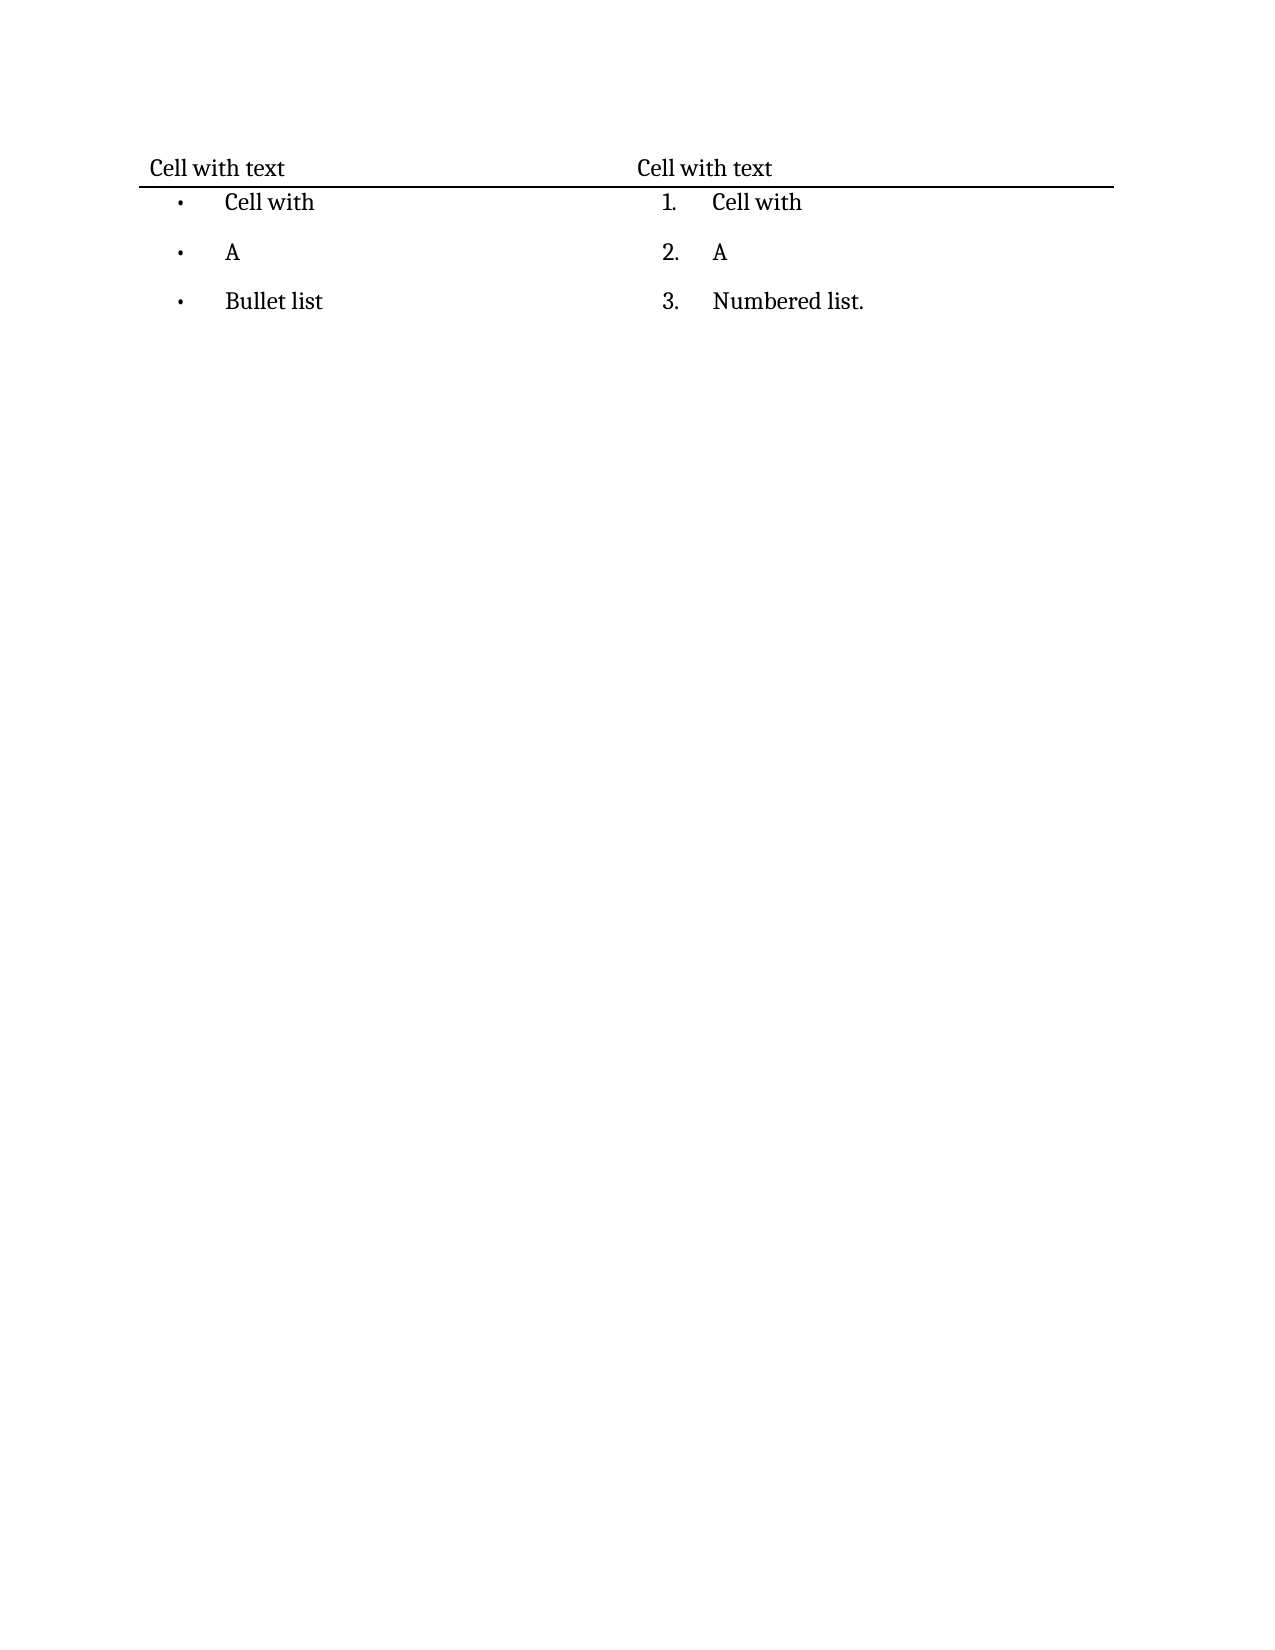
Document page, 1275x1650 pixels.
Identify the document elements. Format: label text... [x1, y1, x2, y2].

table_header Cell with text [626, 150, 1114, 186]
table_header Cell with text [139, 150, 626, 186]
table_cell Cell with A Numbered list. [626, 188, 1114, 337]
table_cell Cell with A Bullet list [139, 188, 626, 337]
